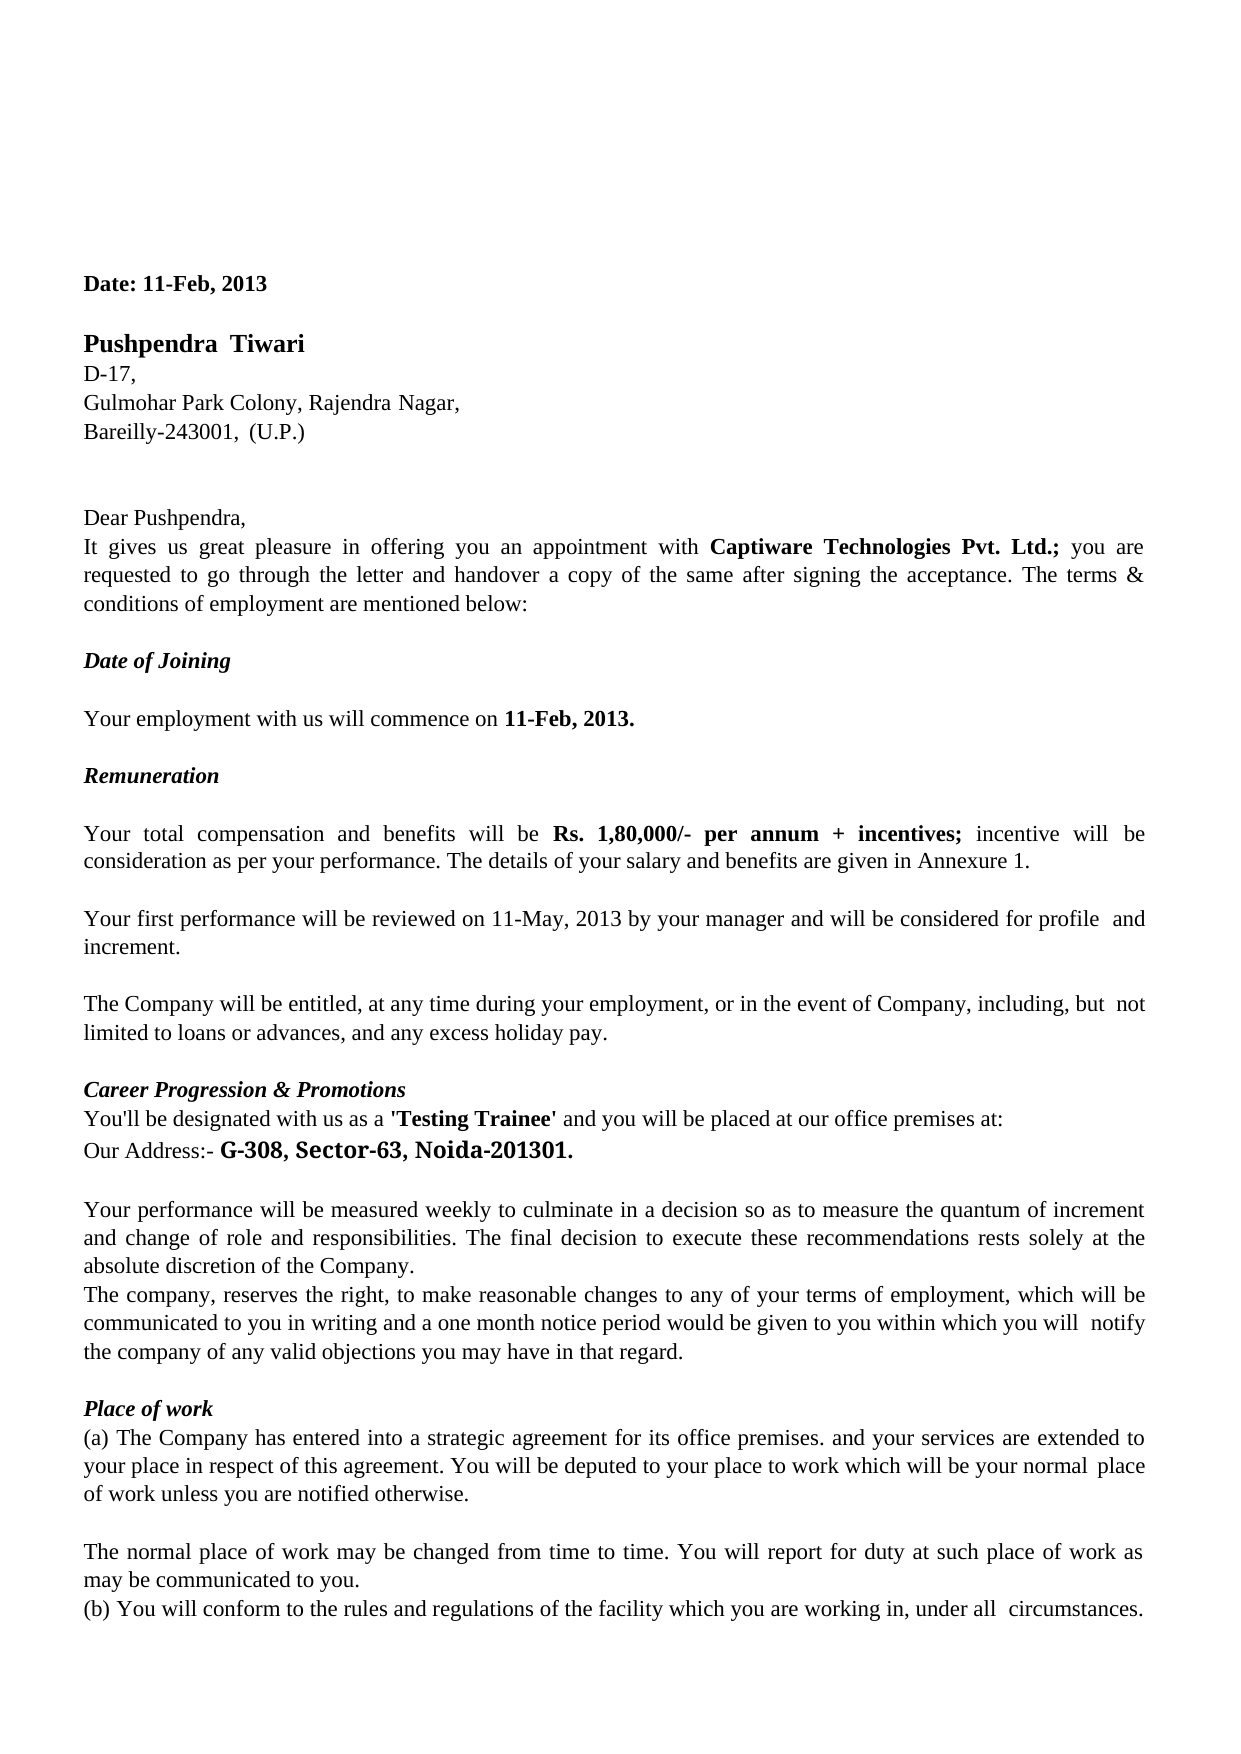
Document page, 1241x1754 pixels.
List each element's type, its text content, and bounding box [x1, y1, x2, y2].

text It gives us great pleasure in offering you an appointment with Captiware Technologies Pvt. Ltd.; you are requested to go through the letter and handover a copy of the same after signing the acceptance. The terms & conditions of employment are mentioned below: [83, 533, 1145, 616]
subtitle Career Progression & Promotions [83, 1076, 1157, 1102]
subtitle Place of work [83, 1395, 1157, 1422]
text Your total compensation and benefits will be Rs. 1,80,000/- per annum + incentives; incentive will be consideration as per your performance. The details of your salary and benefits are given in Annexure 1. [83, 819, 1145, 874]
list The Company has entered into a strategic agreement for its office premises. and your services are extended to your place in respect of this agreement. You will be deputed to your place to work which will be your normal place of work unless you are notified otherwise. [83, 1424, 1145, 1507]
subtitle Date of Joining [83, 647, 1157, 674]
text Your employment with us will commence on 11-Feb, 2013. [83, 705, 1157, 731]
text D-17, [83, 360, 1157, 386]
text The company, reserves the right, to make reasonable changes to any of your terms of employment, which will be communicated to you in writing and a one month notice period would be given to you within which you will notify the company of any valid objections you may have in that regard. [83, 1281, 1145, 1364]
text The Company will be entitled, at any time during your employment, or in the event of Company, including, but not limited to loans or advances, and any excess holiday pay. [83, 990, 1145, 1045]
text You'll be designated with us as a 'Testing Trainee' and you will be placed at our office premises at: Our Address:- G-308, Sector-63, Noida-201301. [83, 1105, 1006, 1165]
text Dear Pushpendra, [83, 504, 1157, 530]
text Your first performance will be reviewed on 11-May, 2013 by your manager and will be considered for profile and increment. [83, 904, 1145, 959]
text Pushpendra Tiwari [83, 328, 1157, 358]
subtitle Remuneration [83, 762, 1157, 788]
text Gulmohar Park Colony, Rajendra Nagar, Bareilly-243001, (U.P.) [83, 389, 466, 444]
text The normal place of work may be changed from time to time. You will report for duty at such place of work as may be communicated to you. [83, 1538, 1145, 1592]
subtitle Date: 11-Feb, 2013 [83, 270, 1157, 297]
list You will conform to the rules and regulations of the facility which you are working in, under all circumstances. [83, 1594, 1157, 1621]
text Your performance will be measured weekly to culminate in a decision so as to measure the quantum of increment and change of role and responsibilities. The final decision to execute these recommendations rests solely at the absolute discretion of the Company. [83, 1196, 1145, 1279]
